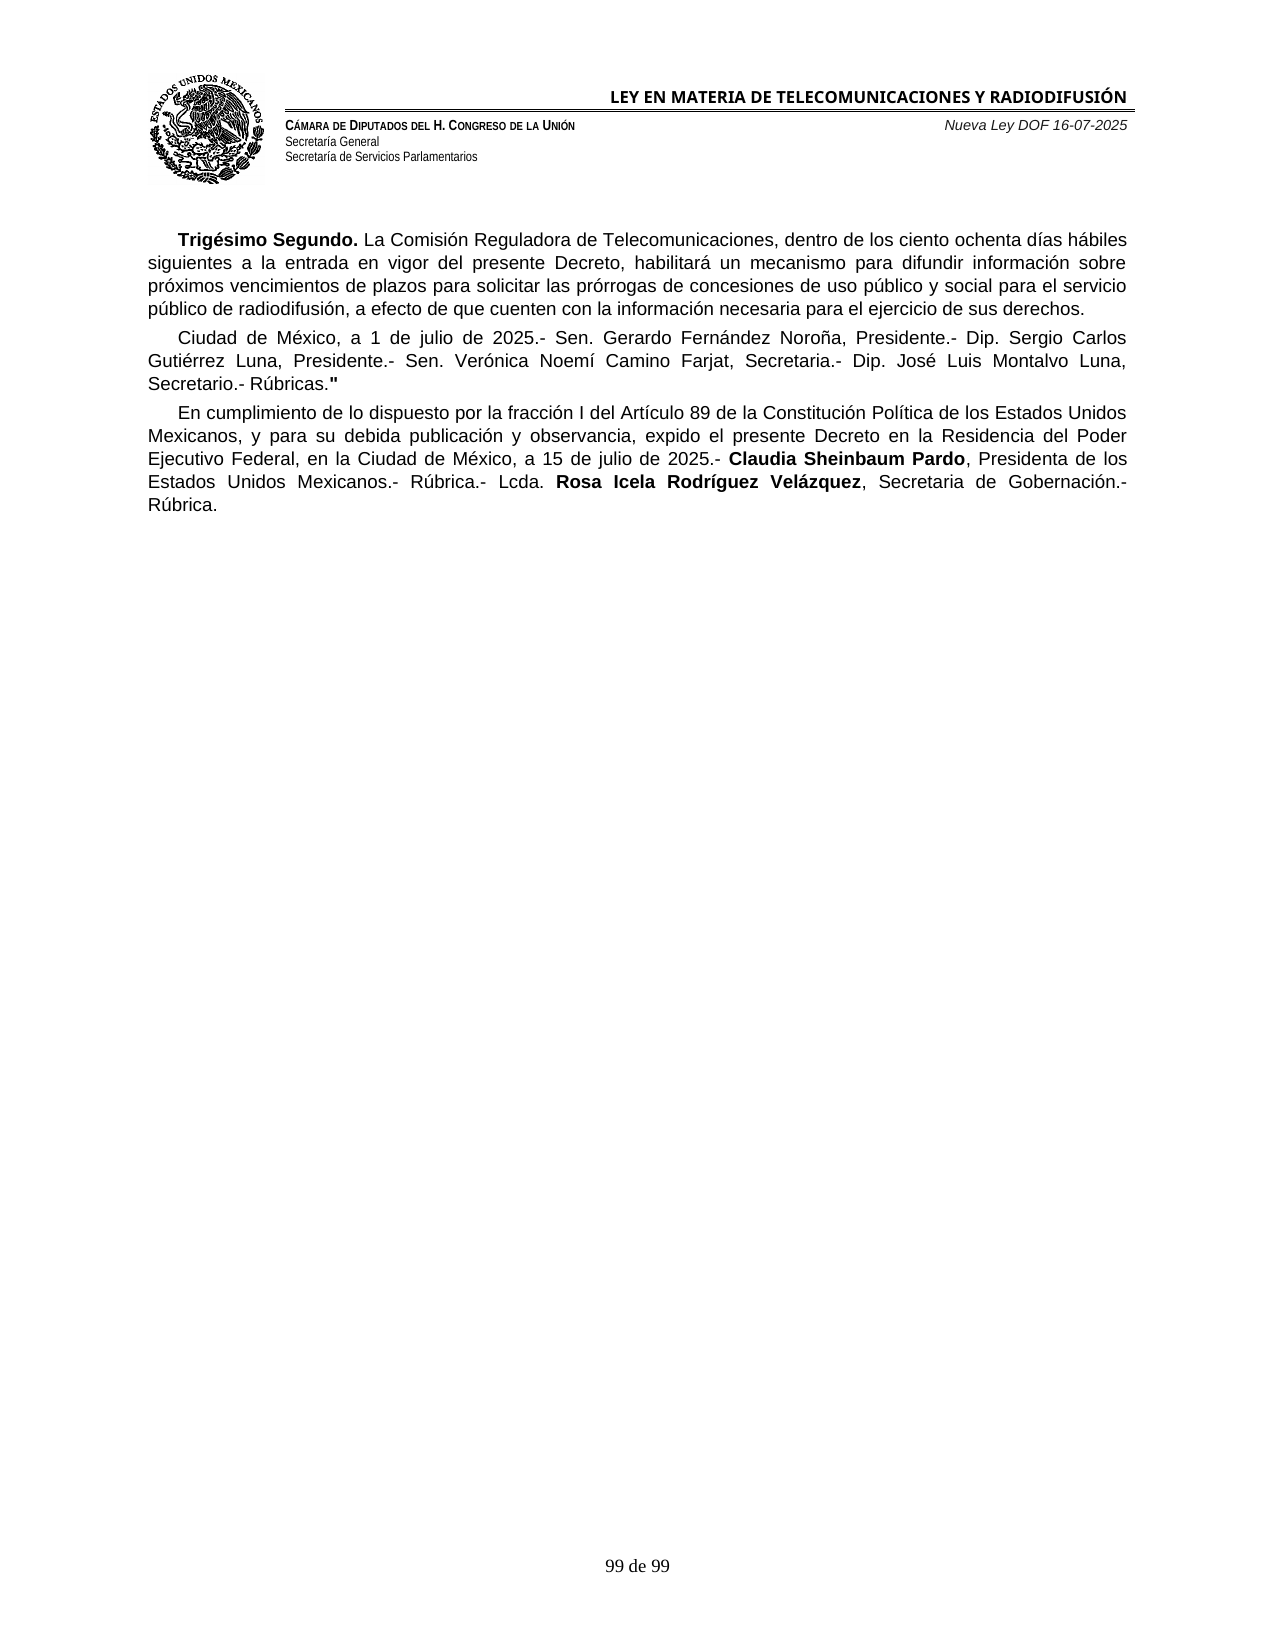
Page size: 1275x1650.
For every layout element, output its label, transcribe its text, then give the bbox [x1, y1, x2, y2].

text En cumplimiento de lo dispuesto por la fracción I del Artículo 89 de la Constitución Política de los Estados Unidos Mexicanos, y para su debida publicación y observancia, expido el presente Decreto en la Residencia del Poder Ejecutivo Federal, en la Ciudad de México, a 15 de julio de 2025.- Claudia Sheinbaum Pardo, Presidenta de los Estados Unidos Mexicanos.- Rúbrica.- Lcda. Rosa Icela Rodríguez Velázquez, Secretaria de Gobernación.- Rúbrica. [148, 401, 1127, 516]
text Trigésimo Segundo. La Comisión Reguladora de Telecomunicaciones, dentro de los ciento ochenta días hábiles siguientes a la entrada en vigor del presente Decreto, habilitará un mecanismo para difundir información sobre próximos vencimientos de plazos para solicitar las prórrogas de concesiones de uso público y social para el servicio público de radiodifusión, a efecto de que cuenten con la información necesaria para el ejercicio de sus derechos. [148, 228, 1127, 320]
text Ciudad de México, a 1 de julio de 2025.- Sen. Gerardo Fernández Noroña, Presidente.- Dip. Sergio Carlos Gutiérrez Luna, Presidente.- Sen. Verónica Noemí Camino Farjat, Secretaria.- Dip. José Luis Montalvo Luna, Secretario.- Rúbricas." [148, 326, 1127, 395]
